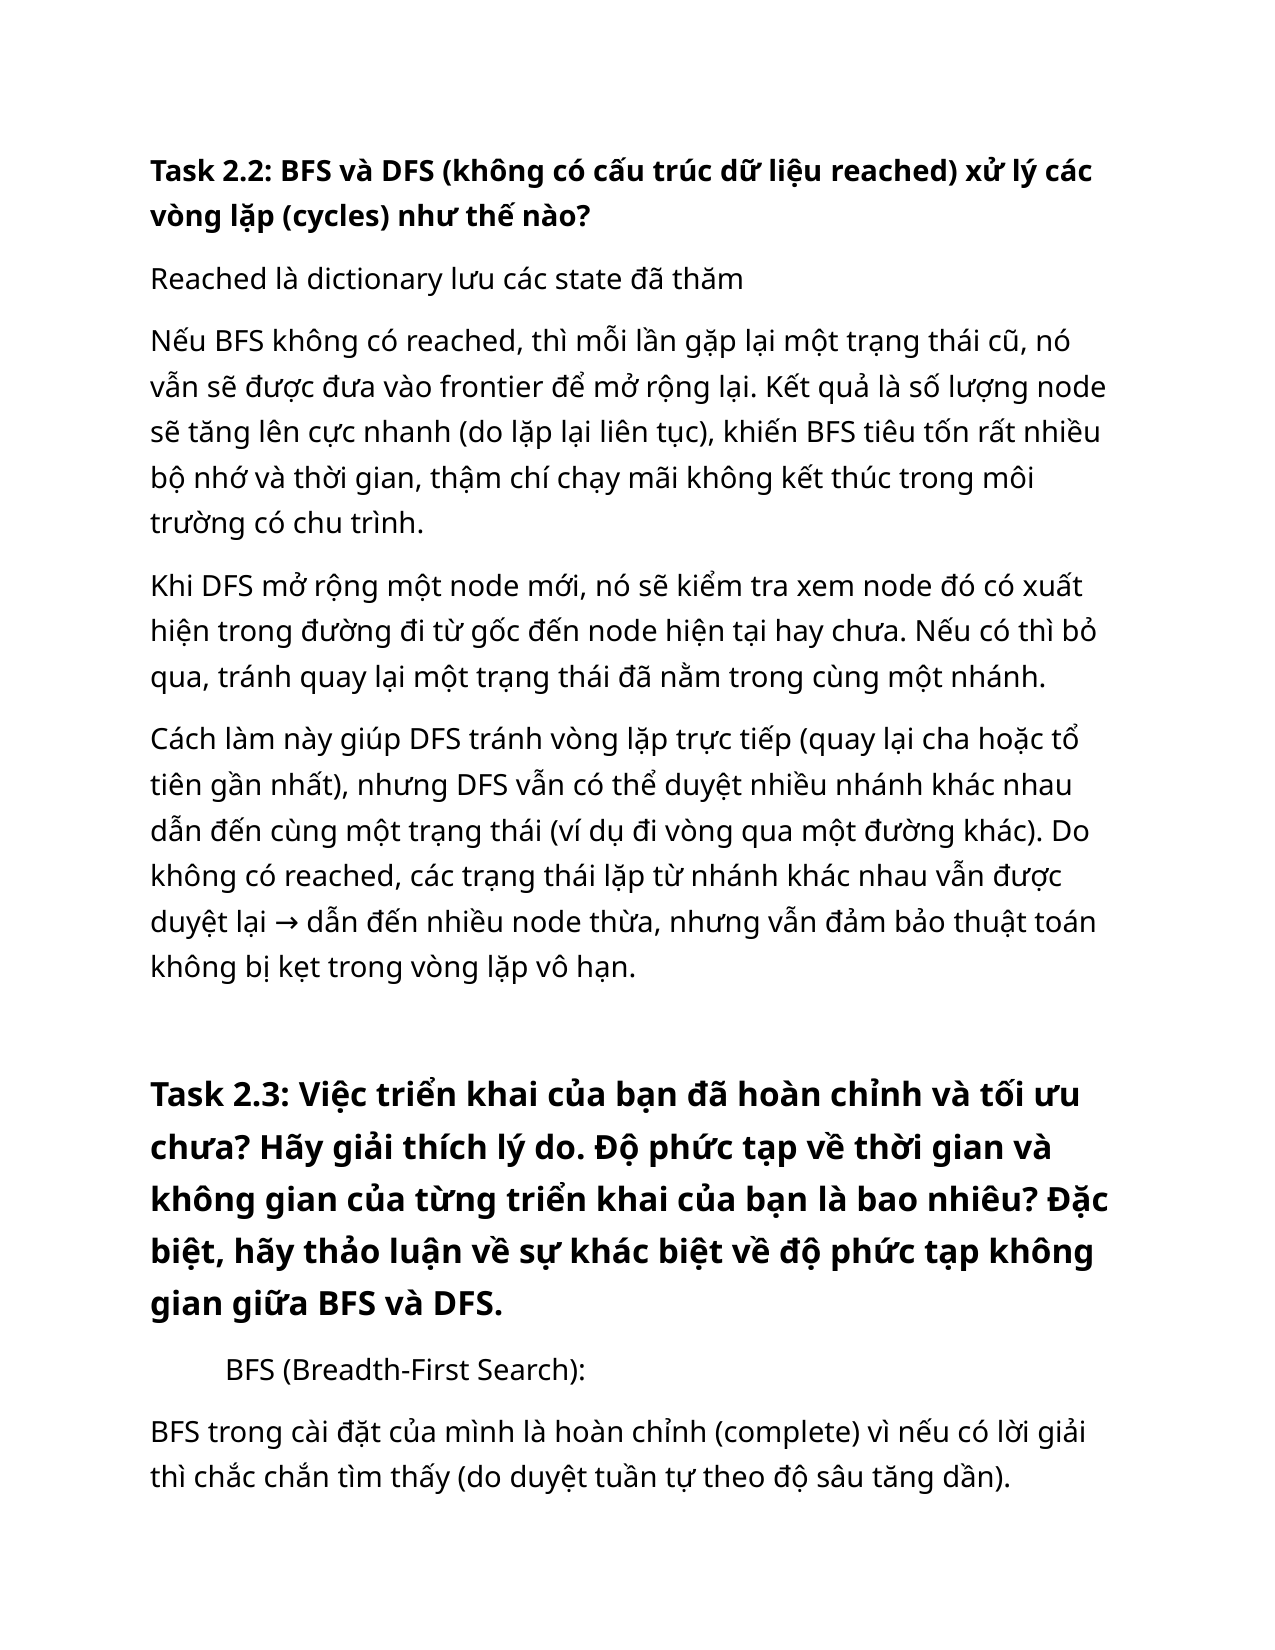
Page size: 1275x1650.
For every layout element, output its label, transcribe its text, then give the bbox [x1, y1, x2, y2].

text BFS trong cài đặt của mình là hoàn chỉnh (complete) vì nếu có lời giải thì chắc chắn tìm thấy (do duyệt tuần tự theo độ sâu tăng dần). [150, 1411, 1125, 1496]
text Reached là dictionary lưu các state đã thăm [150, 258, 1125, 298]
text Nếu BFS không có reached, thì mỗi lần gặp lại một trạng thái cũ, nó vẫn sẽ được đưa vào frontier để mở rộng lại. Kết quả là số lượng node sẽ tăng lên cực nhanh (do lặp lại liên tục), khiến BFS tiêu tốn rất nhiều bộ nhớ và thời gian, thậm chí chạy mãi không kết thúc trong môi trường có chu trình. [150, 320, 1125, 542]
text BFS (Breadth-First Search): [150, 1349, 1125, 1388]
text Task 2.3: Việc triển khai của bạn đã hoàn chỉnh và tối ưu chưa? Hãy giải thích lý do. Độ phức tạp về thời gian và không gian của từng triển khai của bạn là bao nhiêu? Đặc biệt, hãy thảo luận về sự khác biệt về độ phức tạp không gian giữa BFS và DFS. [150, 1071, 1125, 1325]
text Task 2.2: BFS và DFS (không có cấu trúc dữ liệu reached) xử lý các vòng lặp (cycles) như thế nào? [150, 150, 1125, 235]
text Cách làm này giúp DFS tránh vòng lặp trực tiếp (quay lại cha hoặc tổ tiên gần nhất), nhưng DFS vẫn có thể duyệt nhiều nhánh khác nhau dẫn đến cùng một trạng thái (ví dụ đi vòng qua một đường khác). Do không có reached, các trạng thái lặp từ nhánh khác nhau vẫn được duyệt lại → dẫn đến nhiều node thừa, nhưng vẫn đảm bảo thuật toán không bị kẹt trong vòng lặp vô hạn. [150, 718, 1125, 986]
text Khi DFS mở rộng một node mới, nó sẽ kiểm tra xem node đó có xuất hiện trong đường đi từ gốc đến node hiện tại hay chưa. Nếu có thì bỏ qua, tránh quay lại một trạng thái đã nằm trong cùng một nhánh. [150, 565, 1125, 696]
